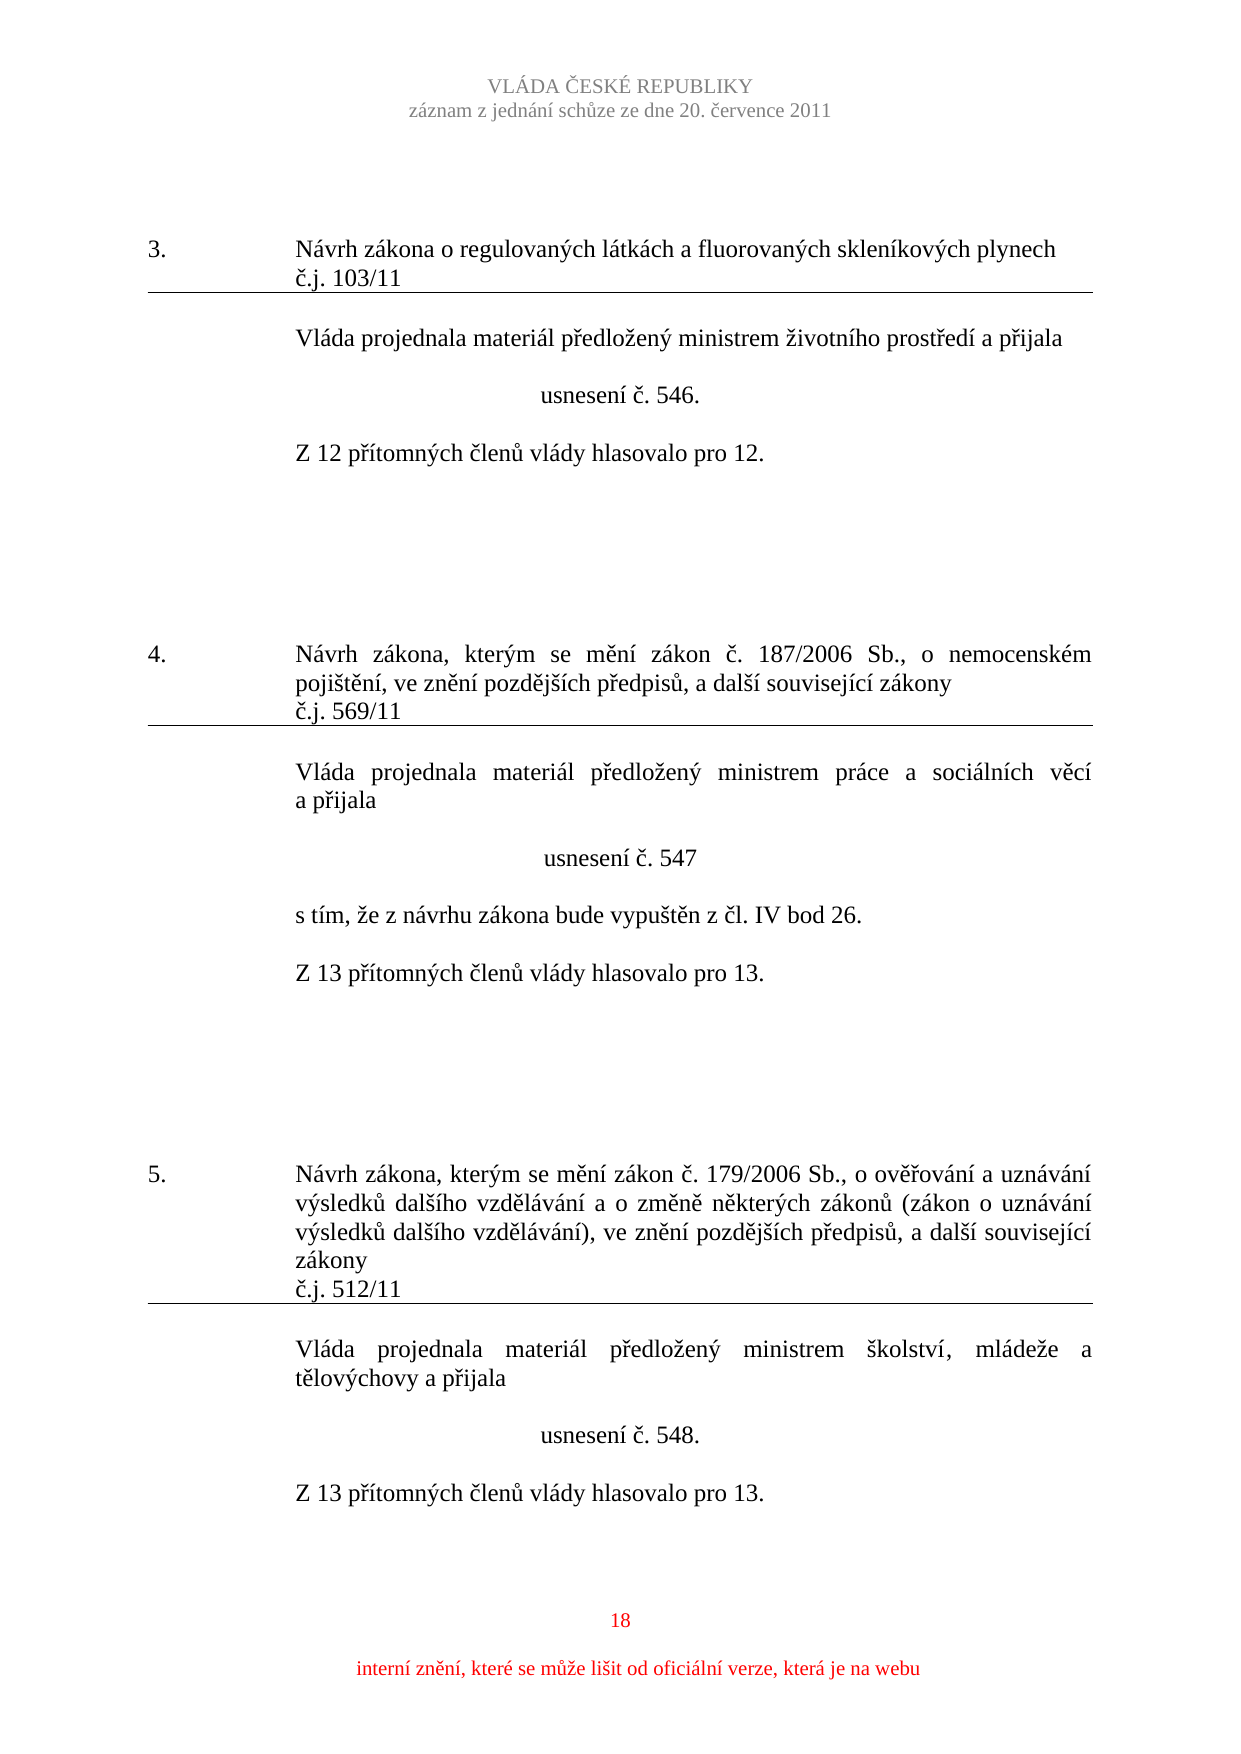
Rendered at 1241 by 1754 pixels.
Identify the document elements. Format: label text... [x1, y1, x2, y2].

text Vláda projednala materiál předložený ministrem práce a sociálních věcí a přijala [148, 757, 1093, 814]
text č.j. 103/11 [148, 263, 1093, 291]
text Vláda projednala materiál předložený ministrem školství‚ mládeže a tělovýchovy a přijala [148, 1334, 1093, 1392]
text Z 13 přítomných členů vlády hlasovalo pro 13. [148, 1478, 1093, 1507]
text Z 13 přítomných členů vlády hlasovalo pro 13. [148, 958, 1093, 987]
text usnesení č. 546. [148, 380, 1093, 409]
text Z 12 přítomných členů vlády hlasovalo pro 12. [148, 438, 1093, 466]
text č.j. 569/11 [148, 696, 1093, 725]
text usnesení č. 547 [148, 843, 1093, 872]
text s tím, že z návrhu zákona bude vypuštěn z čl. IV bod 26. [148, 900, 1093, 929]
text 4. Návrh zákona, kterým se mění zákon č. 187/2006 Sb., o nemocenském pojištění, ve znění pozdějších předpisů, a další související zákony [148, 639, 1093, 696]
text Vláda projednala materiál předložený ministrem životního prostředí a přijala [148, 323, 1093, 351]
text 5. Návrh zákona, kterým se mění zákon č. 179/2006 Sb., o ověřování a uznávání výsledků dalšího vzdělávání a o změně některých zákonů (zákon o uznávání výsledků dalšího vzdělávání), ve znění pozdějších předpisů, a další související zákony [148, 1159, 1093, 1274]
text usnesení č. 548. [148, 1420, 1093, 1449]
text č.j. 512/11 [148, 1274, 1093, 1303]
text 3. Návrh zákona o regulovaných látkách a fluorovaných skleníkových plynech [148, 234, 1093, 263]
